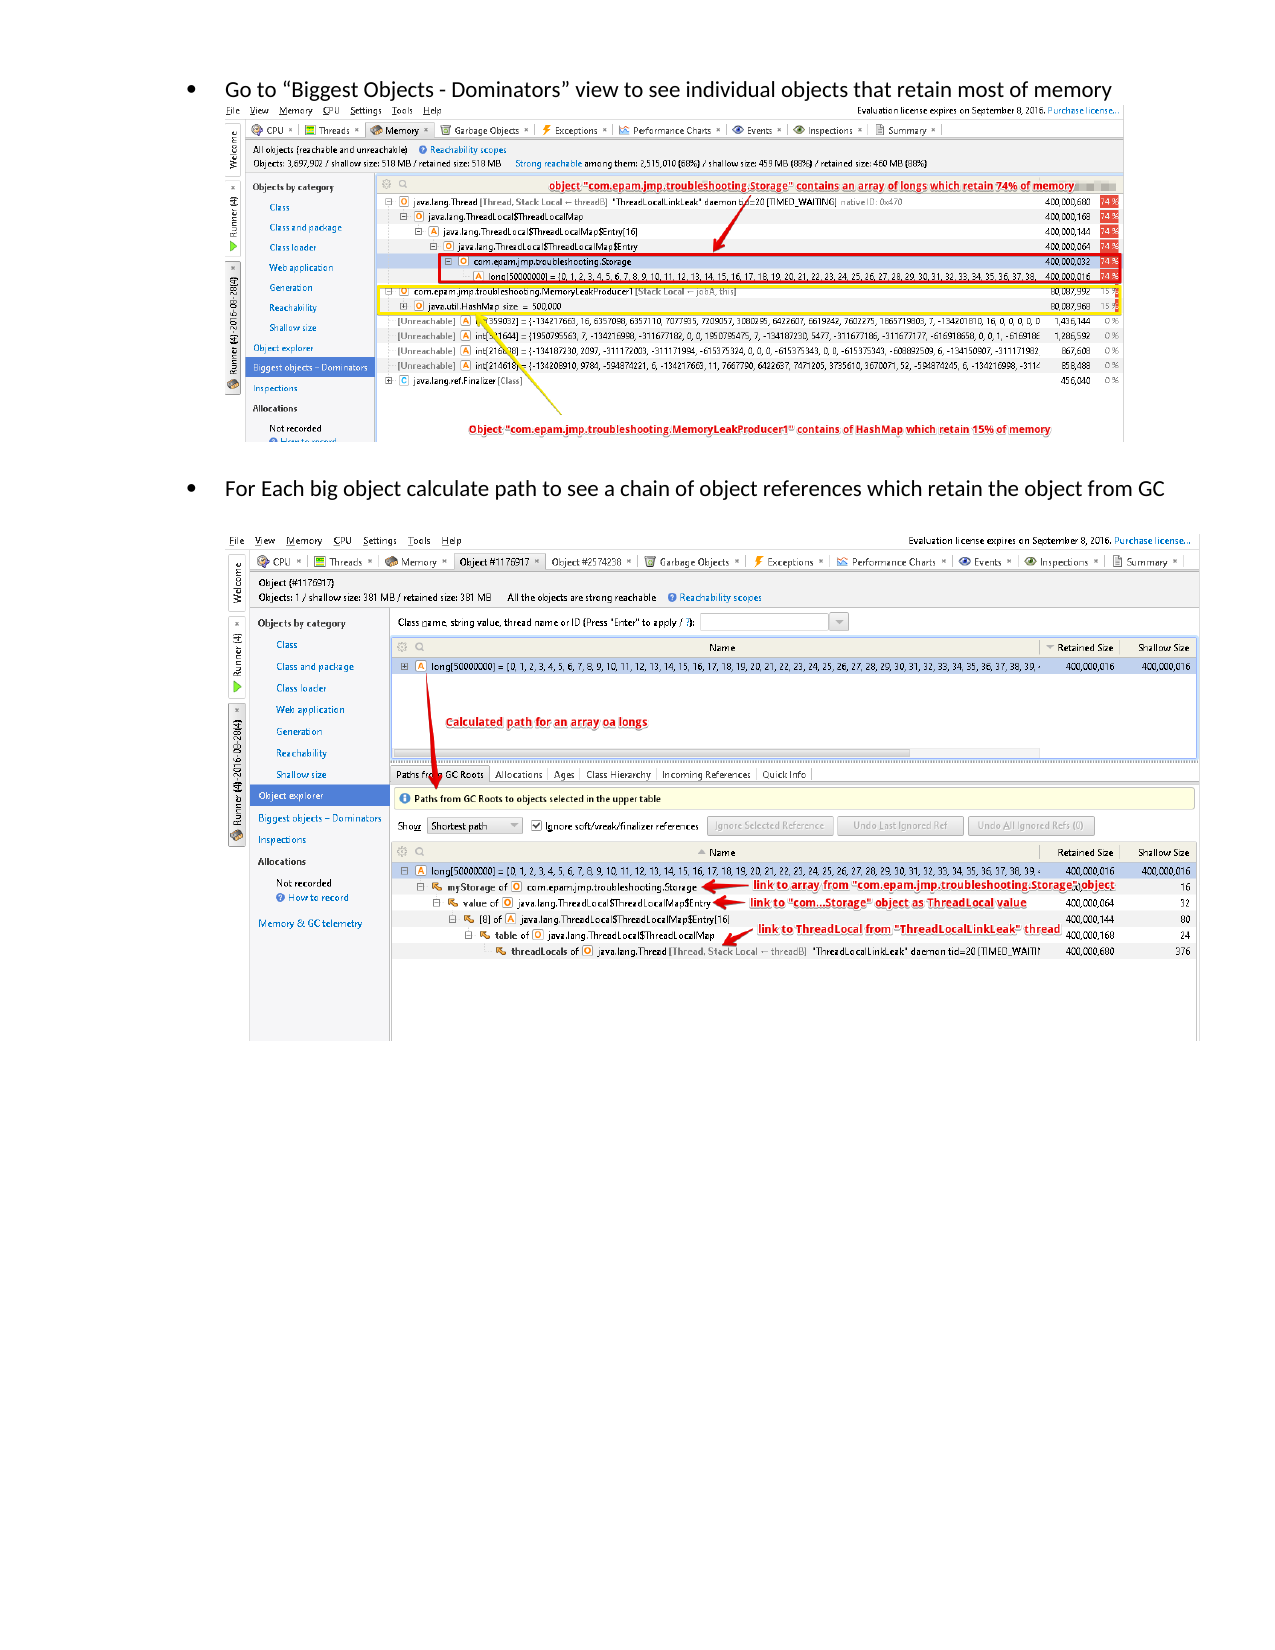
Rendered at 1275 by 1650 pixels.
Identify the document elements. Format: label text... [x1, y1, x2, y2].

list Go to “Biggest Objects - Dominators” view to see individual objects that retain most of memory [187, 75, 1200, 103]
picture [225, 105, 1124, 442]
picture [225, 534, 1200, 1041]
list For Each big object calculate path to see a chain of object references which retain the object from GC [187, 474, 1200, 502]
